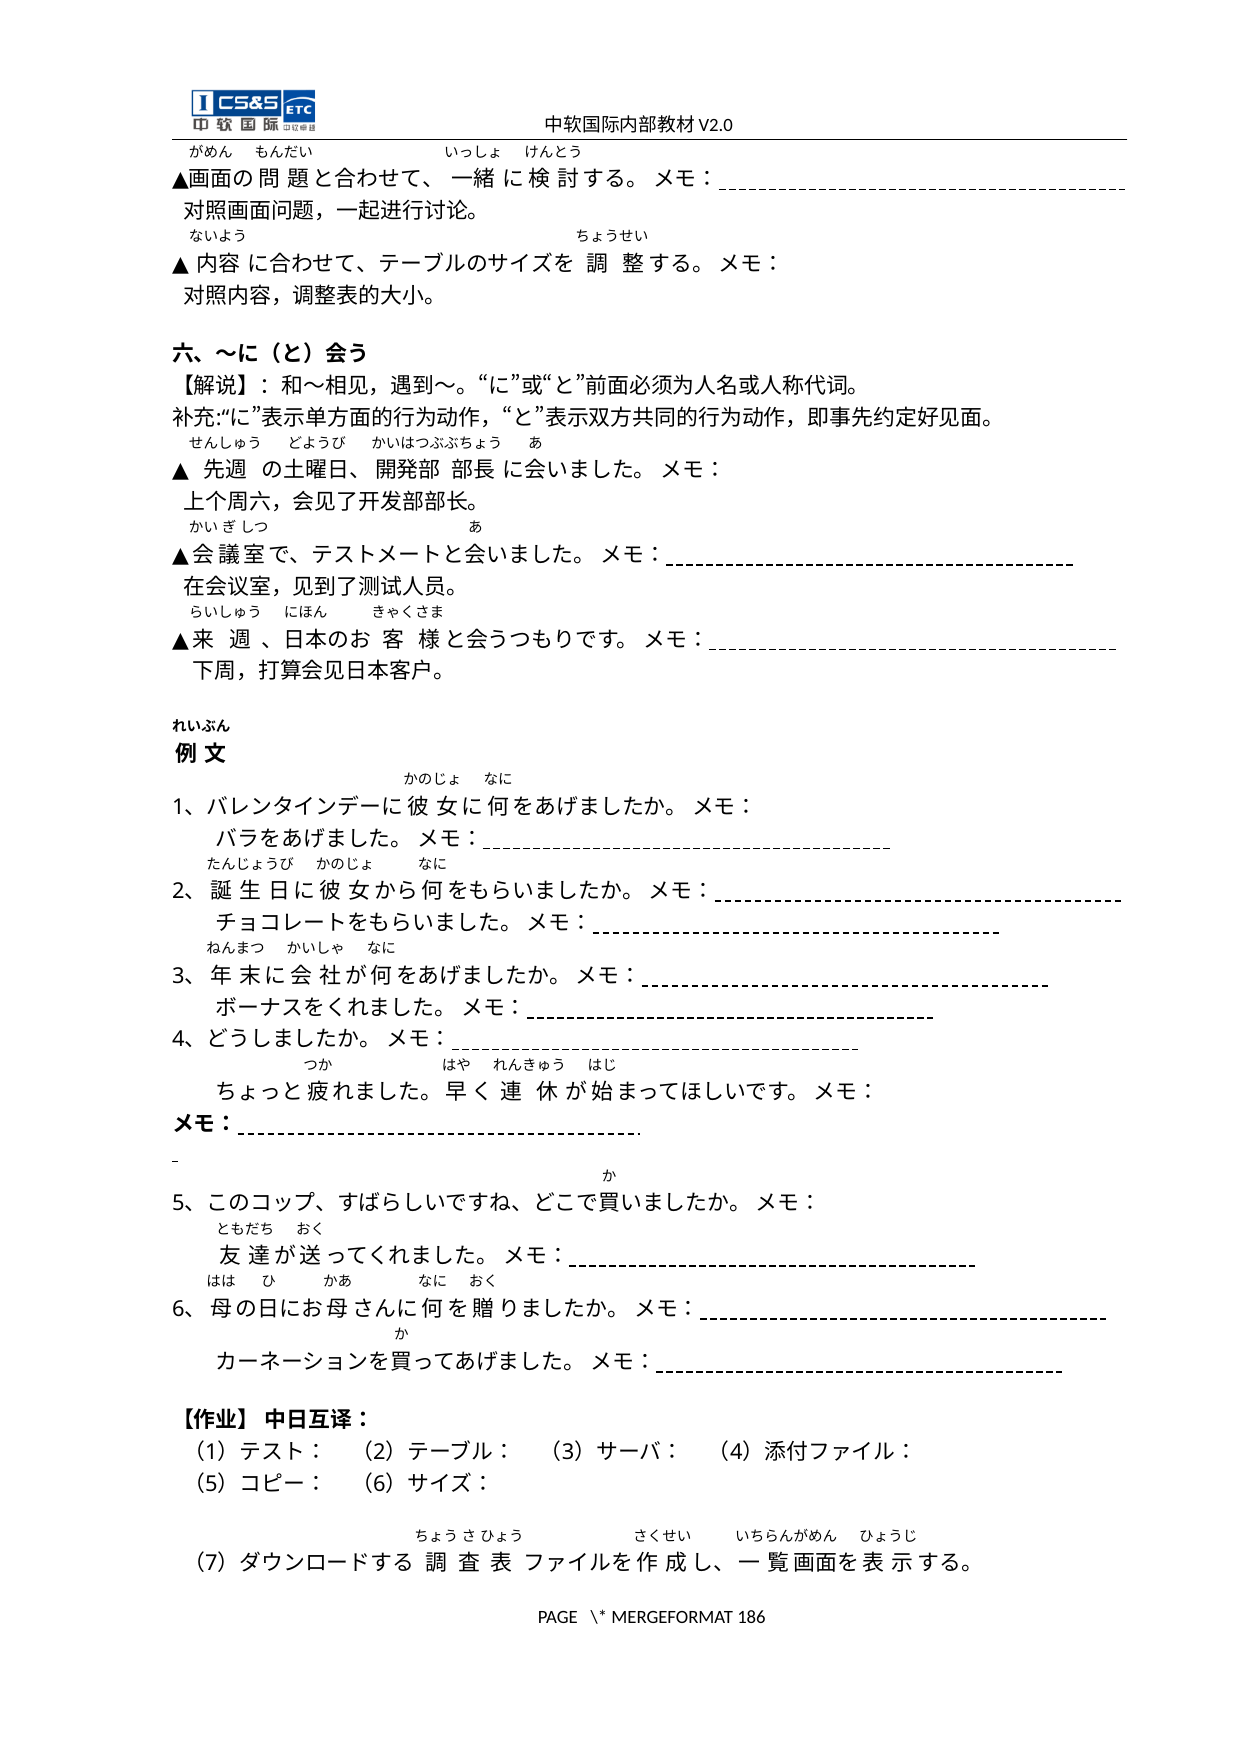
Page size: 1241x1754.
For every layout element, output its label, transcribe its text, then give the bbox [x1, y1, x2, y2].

text 对照画面问题，一起进行讨论。 [172, 193, 1127, 225]
text （1）テスト： （2）テーブル： （3）サーバ： （4）添付ファイル： [172, 1434, 1127, 1466]
text ▲、のおと会うつもりです。 メモ： [172, 600, 1127, 653]
text 六、～に（と）会う [172, 336, 1127, 368]
text 在会议室，见到了测试人员。 [172, 569, 1127, 600]
text 上个周六，会见了开发部部长。 [172, 484, 1127, 516]
text ちょっとれました。くがまってほしいです。 メモ： [172, 1053, 1127, 1106]
text 对照内容，调整表的大小。 [172, 278, 1127, 309]
text ボーナスをくれました。 メモ： [172, 990, 1127, 1021]
text ▲に合わせて、テーブルのサイズをする。 メモ： [172, 225, 1127, 278]
text ▲で、テストメートといました。 メモ： [172, 516, 1127, 569]
text メモ： [172, 1106, 1127, 1138]
text 【作业】 中日互译： [172, 1402, 1127, 1434]
text ▲のと合わせて、にする。 メモ： [172, 140, 1127, 193]
text 补充:“に”表示单方面的行为动作，“と”表示双方共同的行为动作，即事先约定好见面。 [172, 399, 1127, 431]
text （7）ダウンロードするファイルをし、をする。 [172, 1524, 1127, 1577]
text 6、のにおさんにをりましたか。 メモ： [172, 1270, 1127, 1323]
text がってくれました。 メモ： [172, 1217, 1127, 1270]
text 下周，打算会见日本客户。 [172, 653, 1127, 685]
text カーネーションをってあげました。 メモ： [172, 1323, 1127, 1376]
text 5、このコップ、すばらしいですね、どこでいましたか。 メモ： [172, 1164, 1127, 1217]
text 4、どうしましたか。 メモ： [172, 1021, 1127, 1053]
text 2、にからをもらいましたか。 メモ： [172, 852, 1127, 905]
text ▲の、にいました。 メモ： [172, 431, 1127, 484]
text チョコレートをもらいました。 メモ： [172, 905, 1127, 937]
text 1、バレンタインデーににをあげましたか。 メモ： [172, 768, 1127, 821]
text バラをあげました。 メモ： [172, 821, 1127, 852]
text 【解说】：和～相见，遇到～。“に”或“と”前面必须为人名或人称代词。 [172, 368, 1127, 399]
text 3、にがをあげましたか。 メモ： [172, 937, 1127, 990]
text （5）コピー： （6）サイズ： [172, 1466, 1127, 1498]
picture [190, 88, 316, 132]
